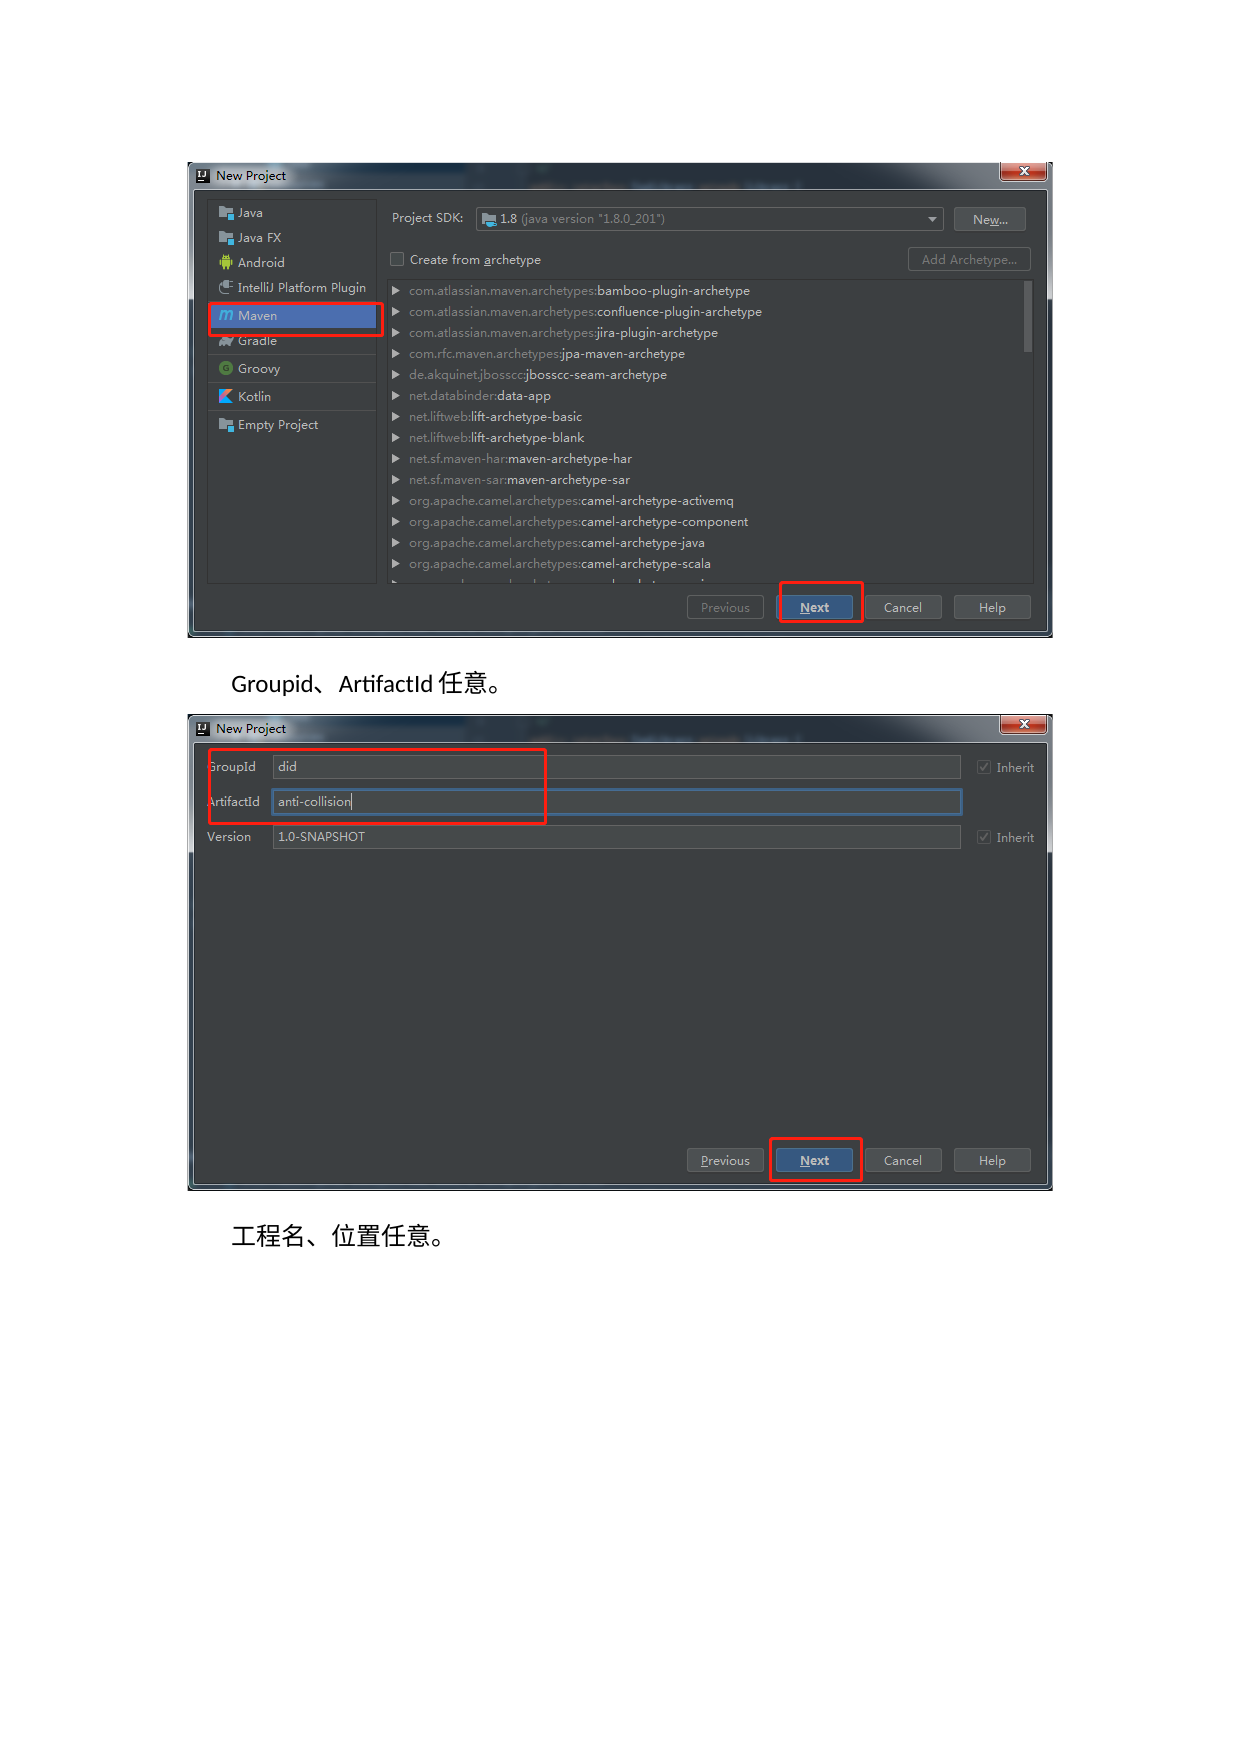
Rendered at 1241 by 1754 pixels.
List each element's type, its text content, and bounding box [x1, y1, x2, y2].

picture [187, 162, 1053, 638]
picture [187, 714, 1053, 1191]
text 工程名、位置任意。 [187, 1202, 1053, 1267]
text Groupid、ArtifactId任意。 [187, 649, 1053, 714]
